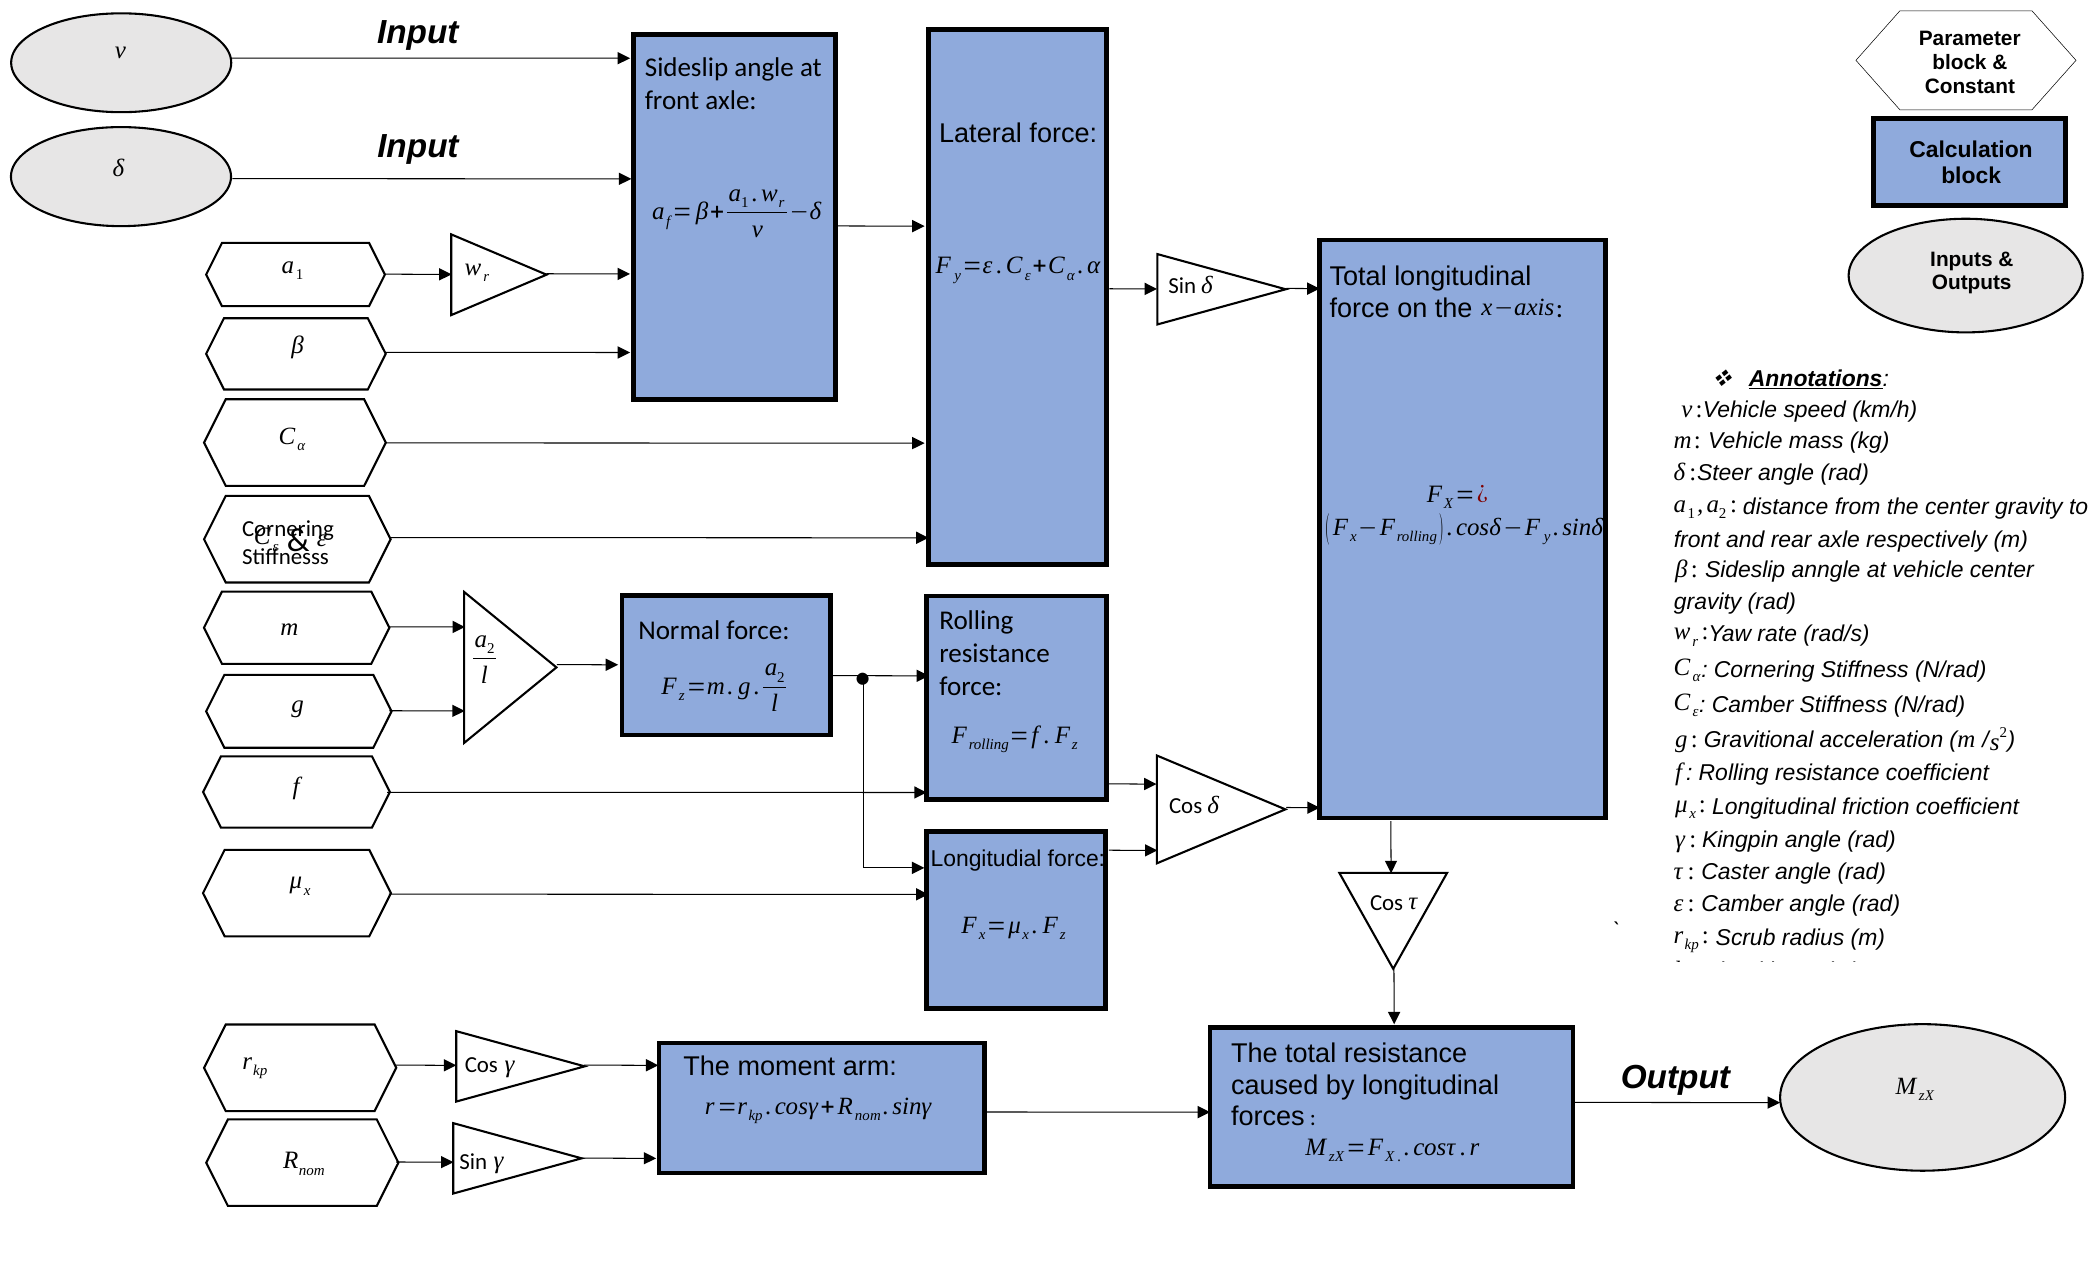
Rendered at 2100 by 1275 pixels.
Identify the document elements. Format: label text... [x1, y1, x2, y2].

text ` [112, 832, 1394, 1140]
text ` [1575, 1103, 1803, 1140]
text ` [1392, 832, 1832, 1102]
